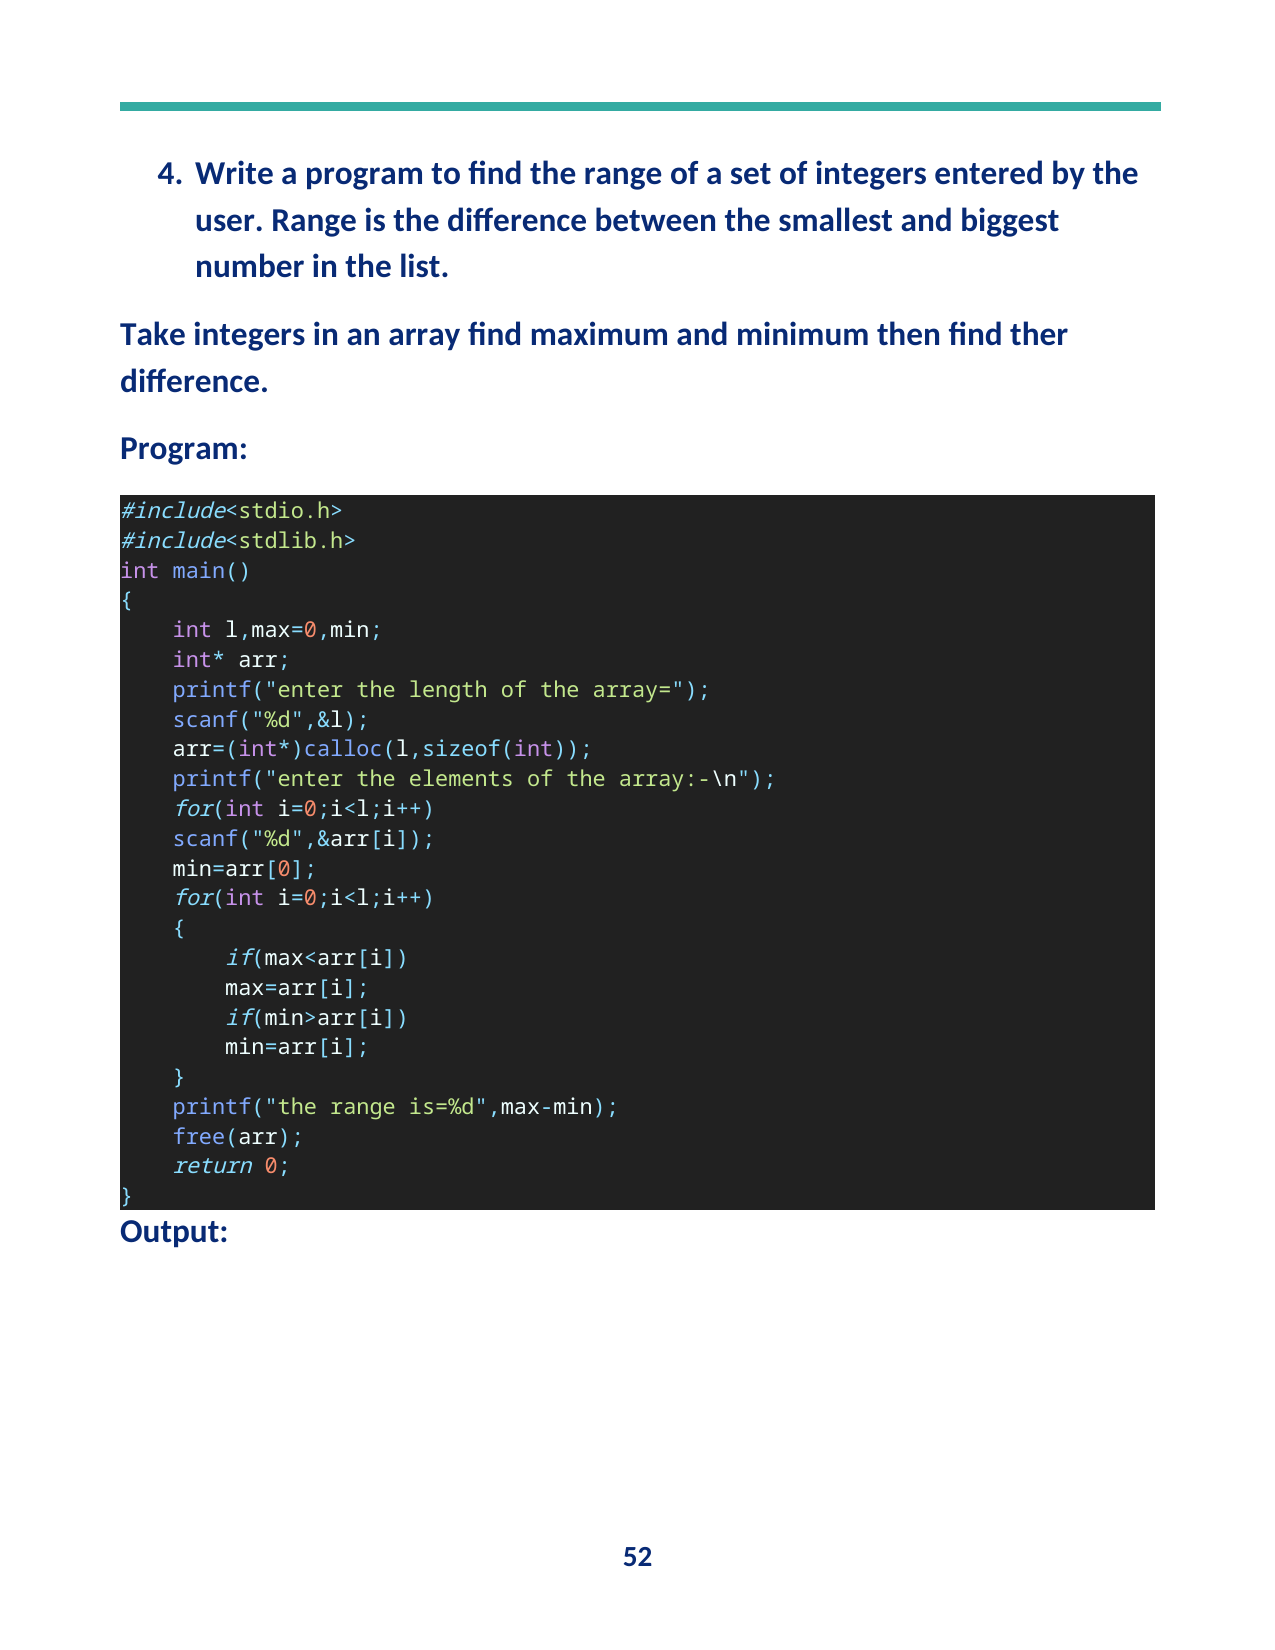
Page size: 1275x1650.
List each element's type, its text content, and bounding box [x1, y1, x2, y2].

list Write a program to find the range of a set of integers entered by the user. Range is the difference between the smallest and biggest number in the list. [157, 152, 1155, 286]
text if(min>arr[i]) [120, 1001, 1155, 1031]
text { [120, 912, 1155, 942]
text min=arr[0]; [120, 852, 1155, 882]
text scanf("%d",&l); [120, 703, 1155, 733]
text if(max<arr[i]) [120, 942, 1155, 972]
text printf("the range is=%d",max-min); [120, 1091, 1155, 1121]
text Program: [120, 427, 1155, 468]
text for(int i=0;i<l;i++) [120, 793, 1155, 823]
text { [120, 584, 1155, 614]
text return 0; [120, 1150, 1155, 1180]
text #include<stdlib.h> [120, 525, 1155, 554]
text int main() [120, 554, 1155, 584]
text printf("enter the length of the array="); [120, 674, 1155, 703]
text } [120, 1061, 1155, 1091]
text for(int i=0;i<l;i++) [120, 882, 1155, 912]
text Take integers in an array find maximum and minimum then find ther difference. [120, 313, 1155, 401]
text #include<stdio.h> [120, 495, 1155, 525]
text free(arr); [120, 1121, 1155, 1150]
text min=arr[i]; [120, 1031, 1155, 1061]
text arr=(int*)calloc(l,sizeof(int)); [120, 733, 1155, 763]
text max=arr[i]; [120, 972, 1155, 1001]
text int l,max=0,min; [120, 614, 1155, 644]
text printf("enter the elements of the array:-\n"); [120, 763, 1155, 793]
text int* arr; [120, 644, 1155, 674]
text Output: [120, 1210, 1155, 1251]
text } [120, 1180, 1155, 1210]
text scanf("%d",&arr[i]); [120, 823, 1155, 852]
